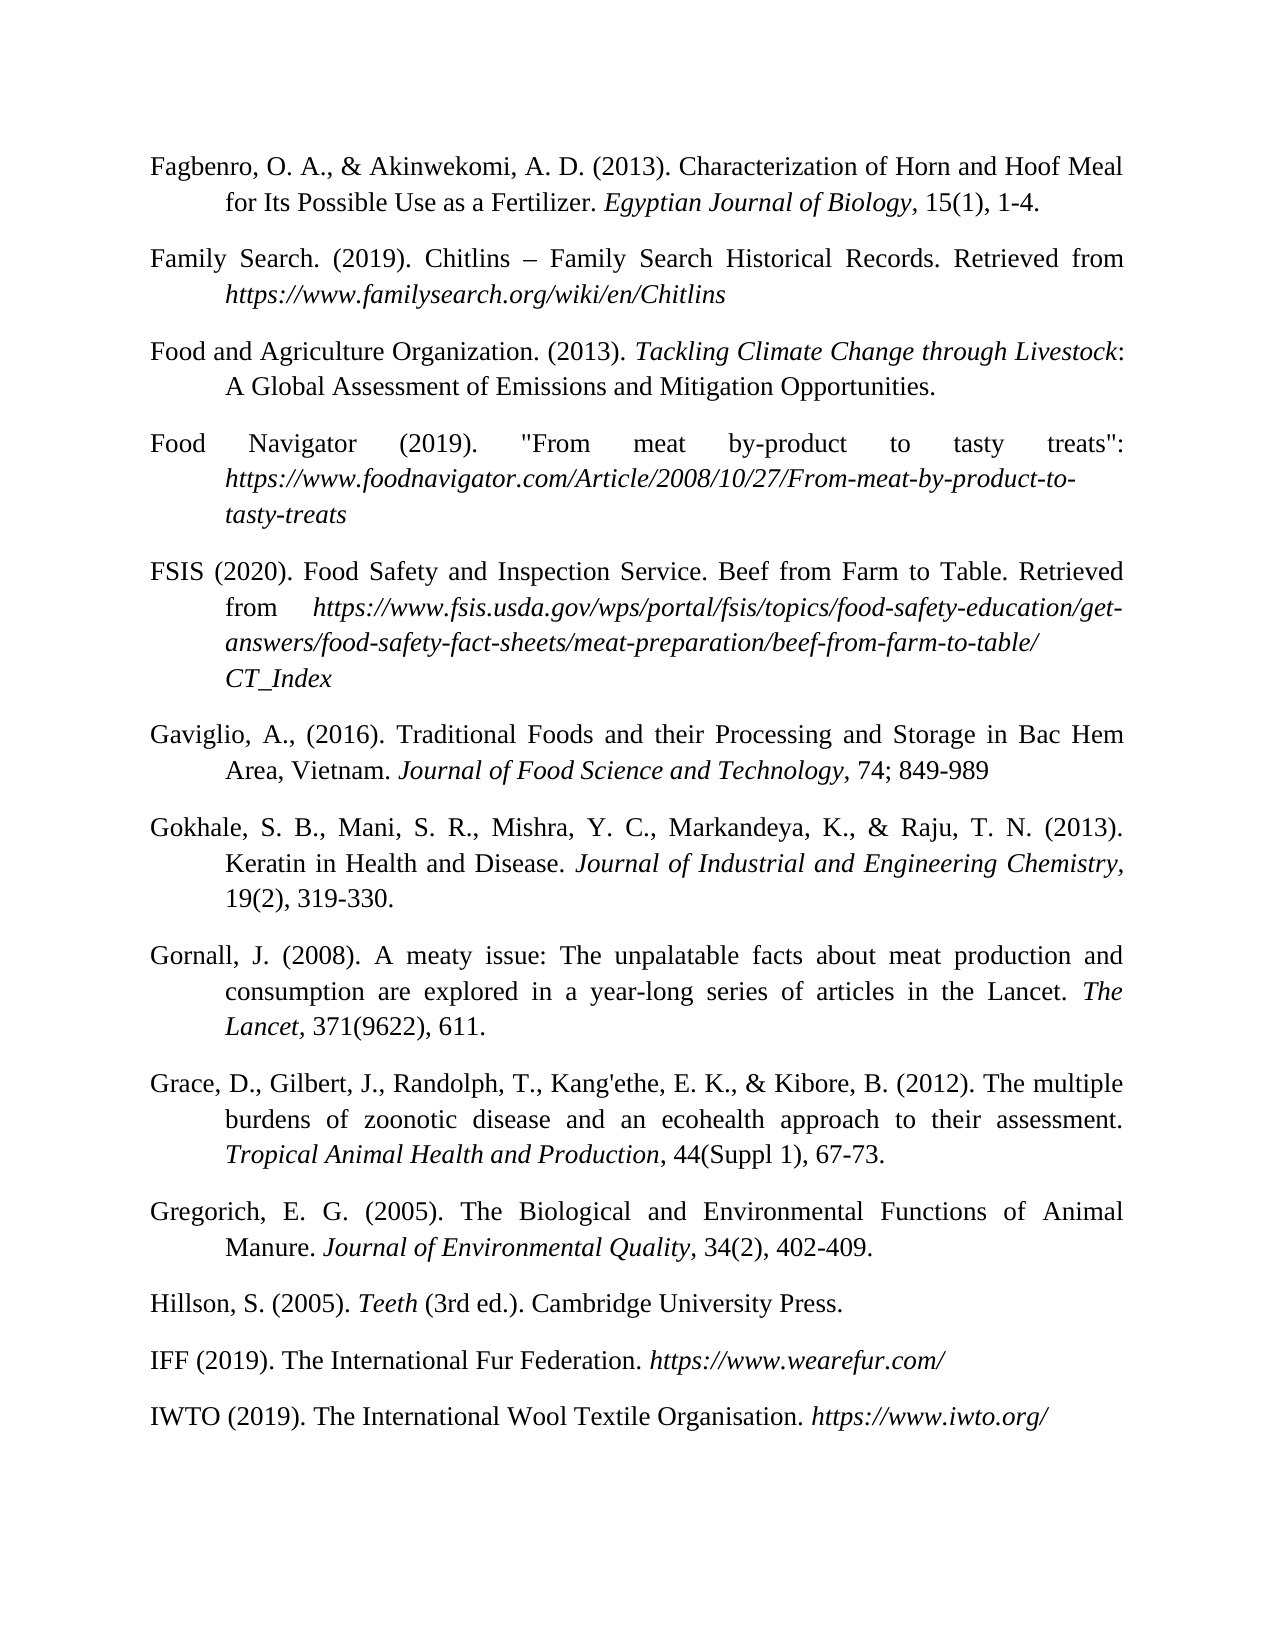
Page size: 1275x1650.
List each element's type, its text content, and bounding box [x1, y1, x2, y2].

text Grace, D., Gilbert, J., Randolph, T., Kang'ethe, E. K., & Kibore, B. (2012). The multiple burdens of zoonotic disease and an ecohealth approach to their assessment. Tropical Animal Health and Production, 44(Suppl 1), 67-73. [150, 1067, 1125, 1169]
text Gregorich, E. G. (2005). The Biological and Environmental Functions of Animal Manure. Journal of Environmental Quality, 34(2), 402-409. [150, 1195, 1125, 1262]
text Food Navigator (2019). "From meat by-product to tasty treats": https://www.foodnavigator.com/Article/2008/10/27/From-meat-by-product-to-tasty-treats [150, 427, 1125, 529]
text Gornall, J. (2008). A meaty issue: The unpalatable facts about meat production and consumption are explored in a year-long series of articles in the Lancet. The Lancet, 371(9622), 611. [150, 939, 1125, 1042]
text IWTO (2019). The International Wool Textile Organisation. https://www.iwto.org/ [150, 1400, 1125, 1432]
text Gokhale, S. B., Mani, S. R., Mishra, Y. C., Markandeya, K., & Raju, T. N. (2013). Keratin in Health and Disease. Journal of Industrial and Engineering Chemistry, 19(2), 319-330. [150, 811, 1125, 913]
text Gaviglio, A., (2016). Traditional Foods and their Processing and Storage in Bac Hem Area, Vietnam. Journal of Food Science and Technology, 74; 849-989 [150, 719, 1125, 786]
text IFF (2019). The International Fur Federation. https://www.wearefur.com/ [150, 1344, 1125, 1375]
text Food and Agriculture Organization. (2013). Tackling Climate Change through Livestock: A Global Assessment of Emissions and Mitigation Opportunities. [150, 334, 1125, 401]
text Family Search. (2019). Chitlins – Family Search Historical Records. Retrieved from https://www.familysearch.org/wiki/en/Chitlins [150, 242, 1125, 309]
text Hillson, S. (2005). Teeth (3rd ed.). Cambridge University Press. [150, 1287, 1125, 1318]
text FSIS (2020). Food Safety and Inspection Service. Beef from Farm to Table. Retrieved from https://www.fsis.usda.gov/wps/portal/fsis/topics/food-safety-education/get-answers/food-safety-fact-sheets/meat-preparation/beef-from-farm-to-table/CT_Index [150, 555, 1125, 693]
text Fagbenro, O. A., & Akinwekomi, A. D. (2013). Characterization of Horn and Hoof Meal for Its Possible Use as a Fertilizer. Egyptian Journal of Biology, 15(1), 1-4. [150, 150, 1125, 217]
